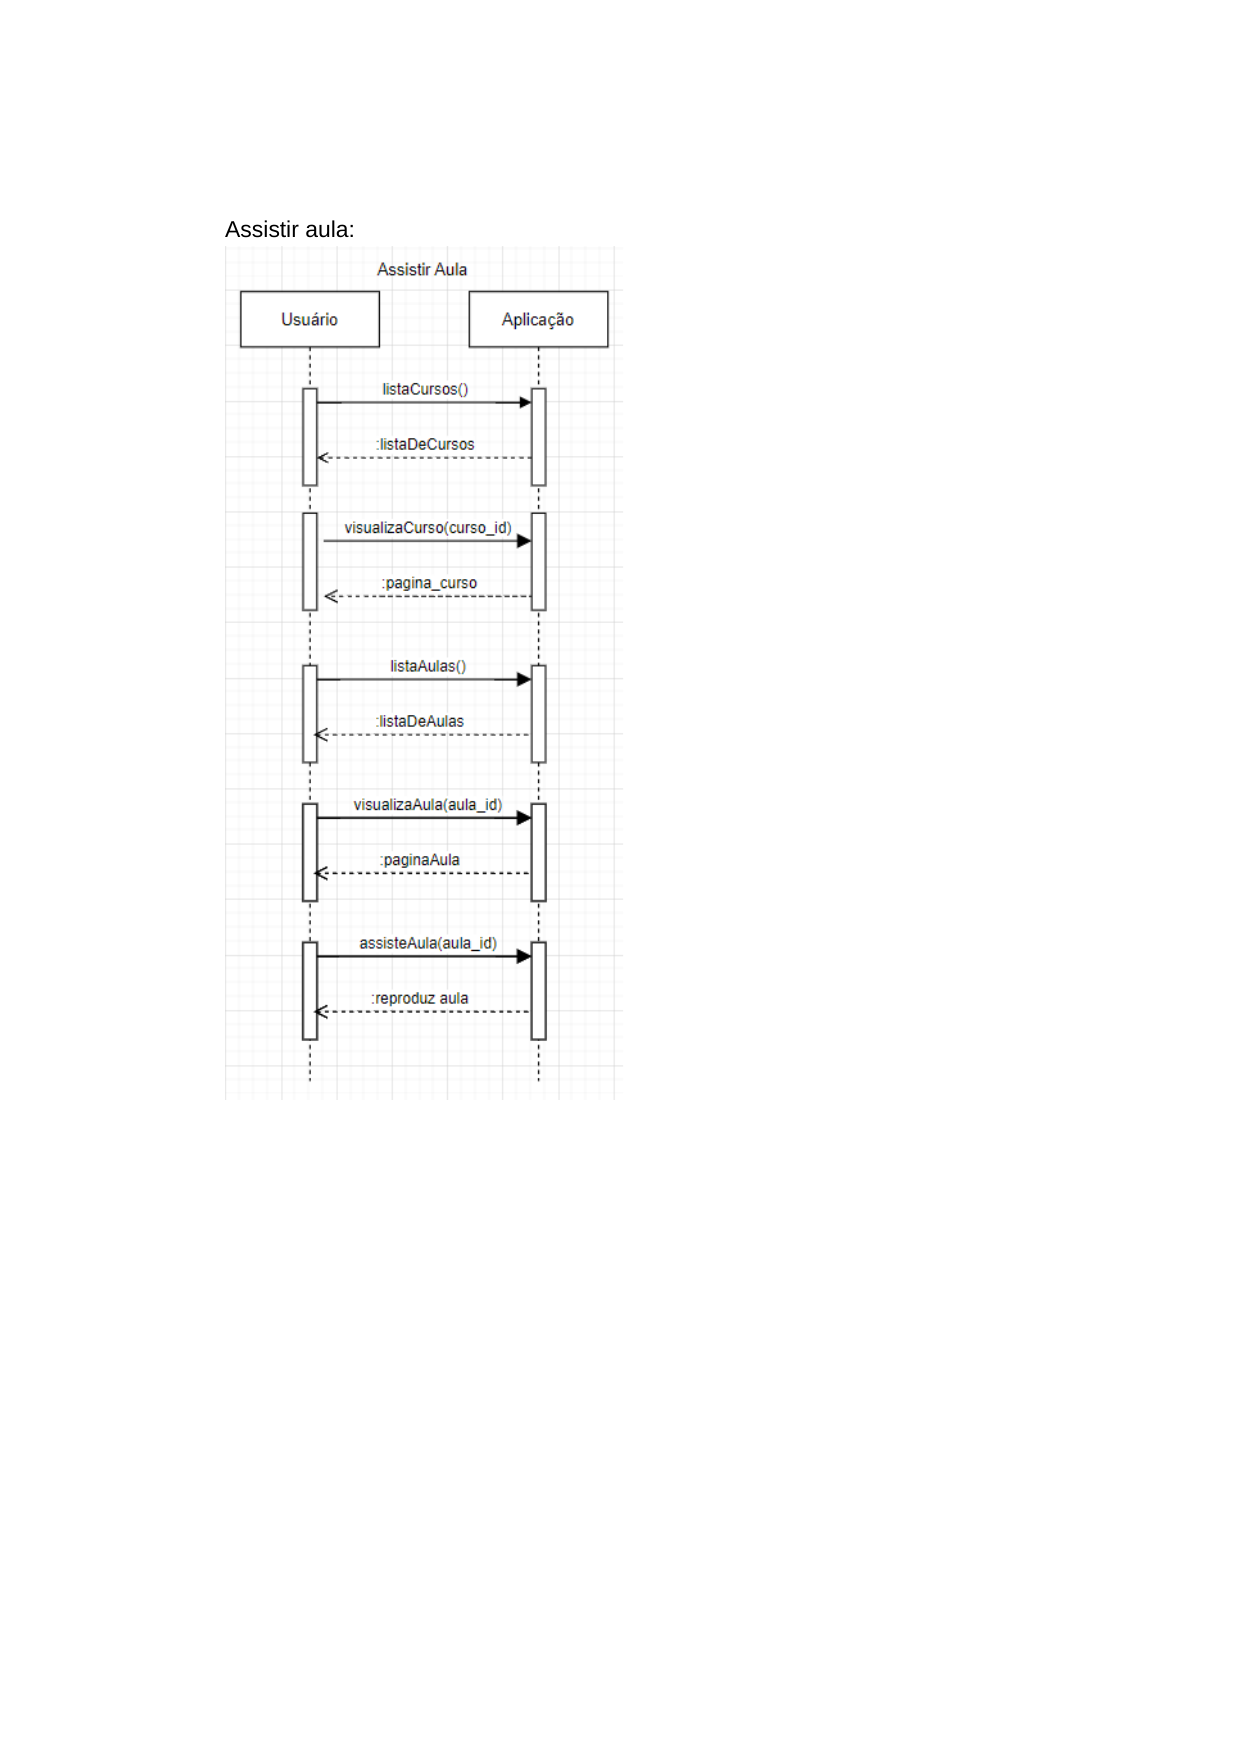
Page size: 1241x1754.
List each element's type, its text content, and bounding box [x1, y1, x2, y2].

text Assistir aula: [150, 216, 1090, 242]
picture [225, 246, 624, 1100]
